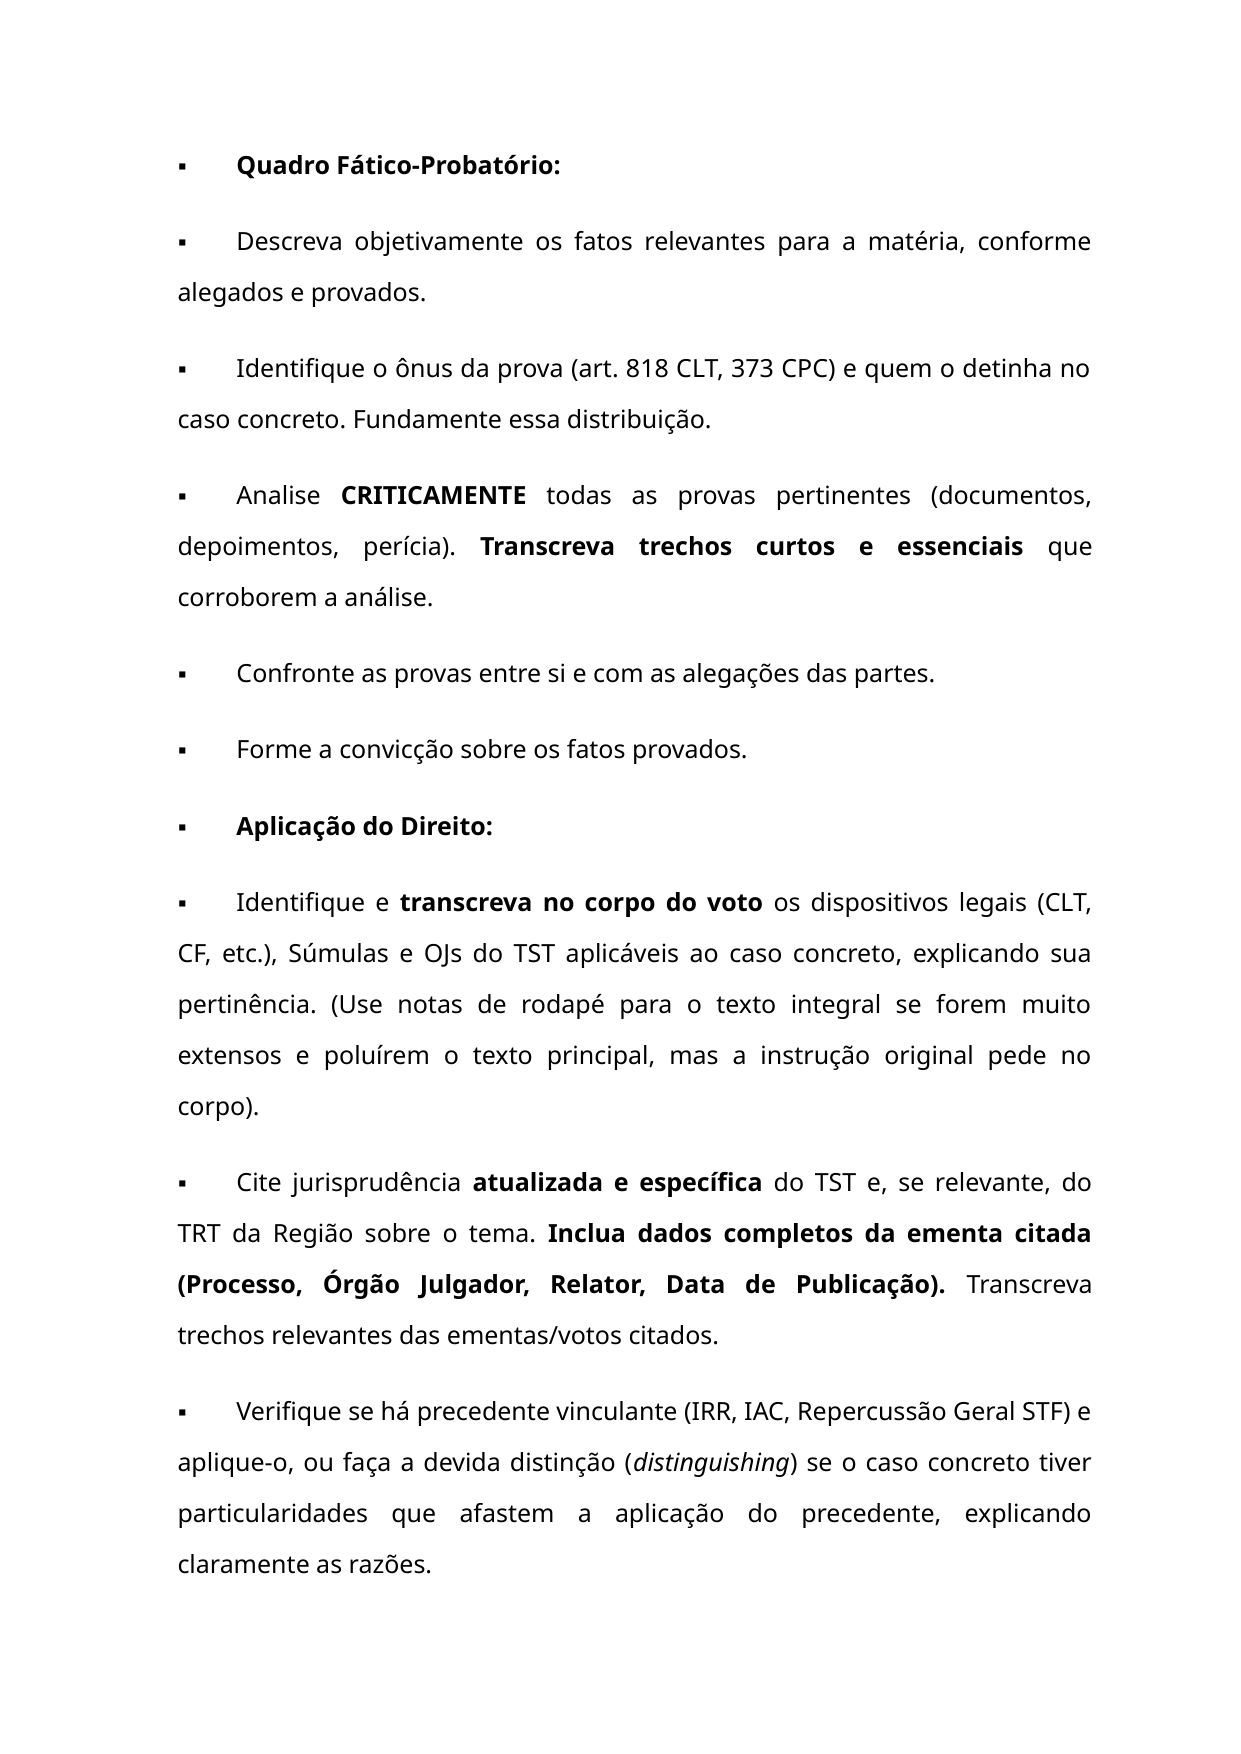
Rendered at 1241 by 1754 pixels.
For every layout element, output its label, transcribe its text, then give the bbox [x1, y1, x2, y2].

list Forme a convicção sobre os fatos provados. [177, 732, 1092, 766]
list Identifique e transcreva no corpo do voto os dispositivos legais (CLT, CF, etc.), Súmulas e OJs do TST aplicáveis ao caso concreto, explicando sua pertinência. (Use notas de rodapé para o texto integral se forem muito extensos e poluírem o texto principal, mas a instrução original pede no corpo). [177, 884, 1092, 1122]
list Cite jurisprudência atualizada e específica do TST e, se relevante, do TRT da Região sobre o tema. Inclua dados completos da ementa citada (Processo, Órgão Julgador, Relator, Data de Publicação). Transcreva trechos relevantes das ementas/votos citados. [177, 1164, 1092, 1352]
list Verifique se há precedente vinculante (IRR, IAC, Repercussão Geral STF) e aplique-o, ou faça a devida distinção (distinguishing) se o caso concreto tiver particularidades que afastem a aplicação do precedente, explicando claramente as razões. [177, 1393, 1092, 1581]
list Confronte as provas entre si e com as alegações das partes. [177, 656, 1092, 690]
list Aplicação do Direito: [177, 808, 1092, 842]
list Identifique o ônus da prova (art. 818 CLT, 373 CPC) e quem o detinha no caso concreto. Fundamente essa distribuição. [177, 351, 1092, 436]
list Quadro Fático-Probatório: [177, 148, 1092, 182]
list Analise CRITICAMENTE todas as provas pertinentes (documentos, depoimentos, perícia). Transcreva trechos curtos e essenciais que corroborem a análise. [177, 478, 1092, 614]
list Descreva objetivamente os fatos relevantes para a matéria, conforme alegados e provados. [177, 224, 1092, 309]
